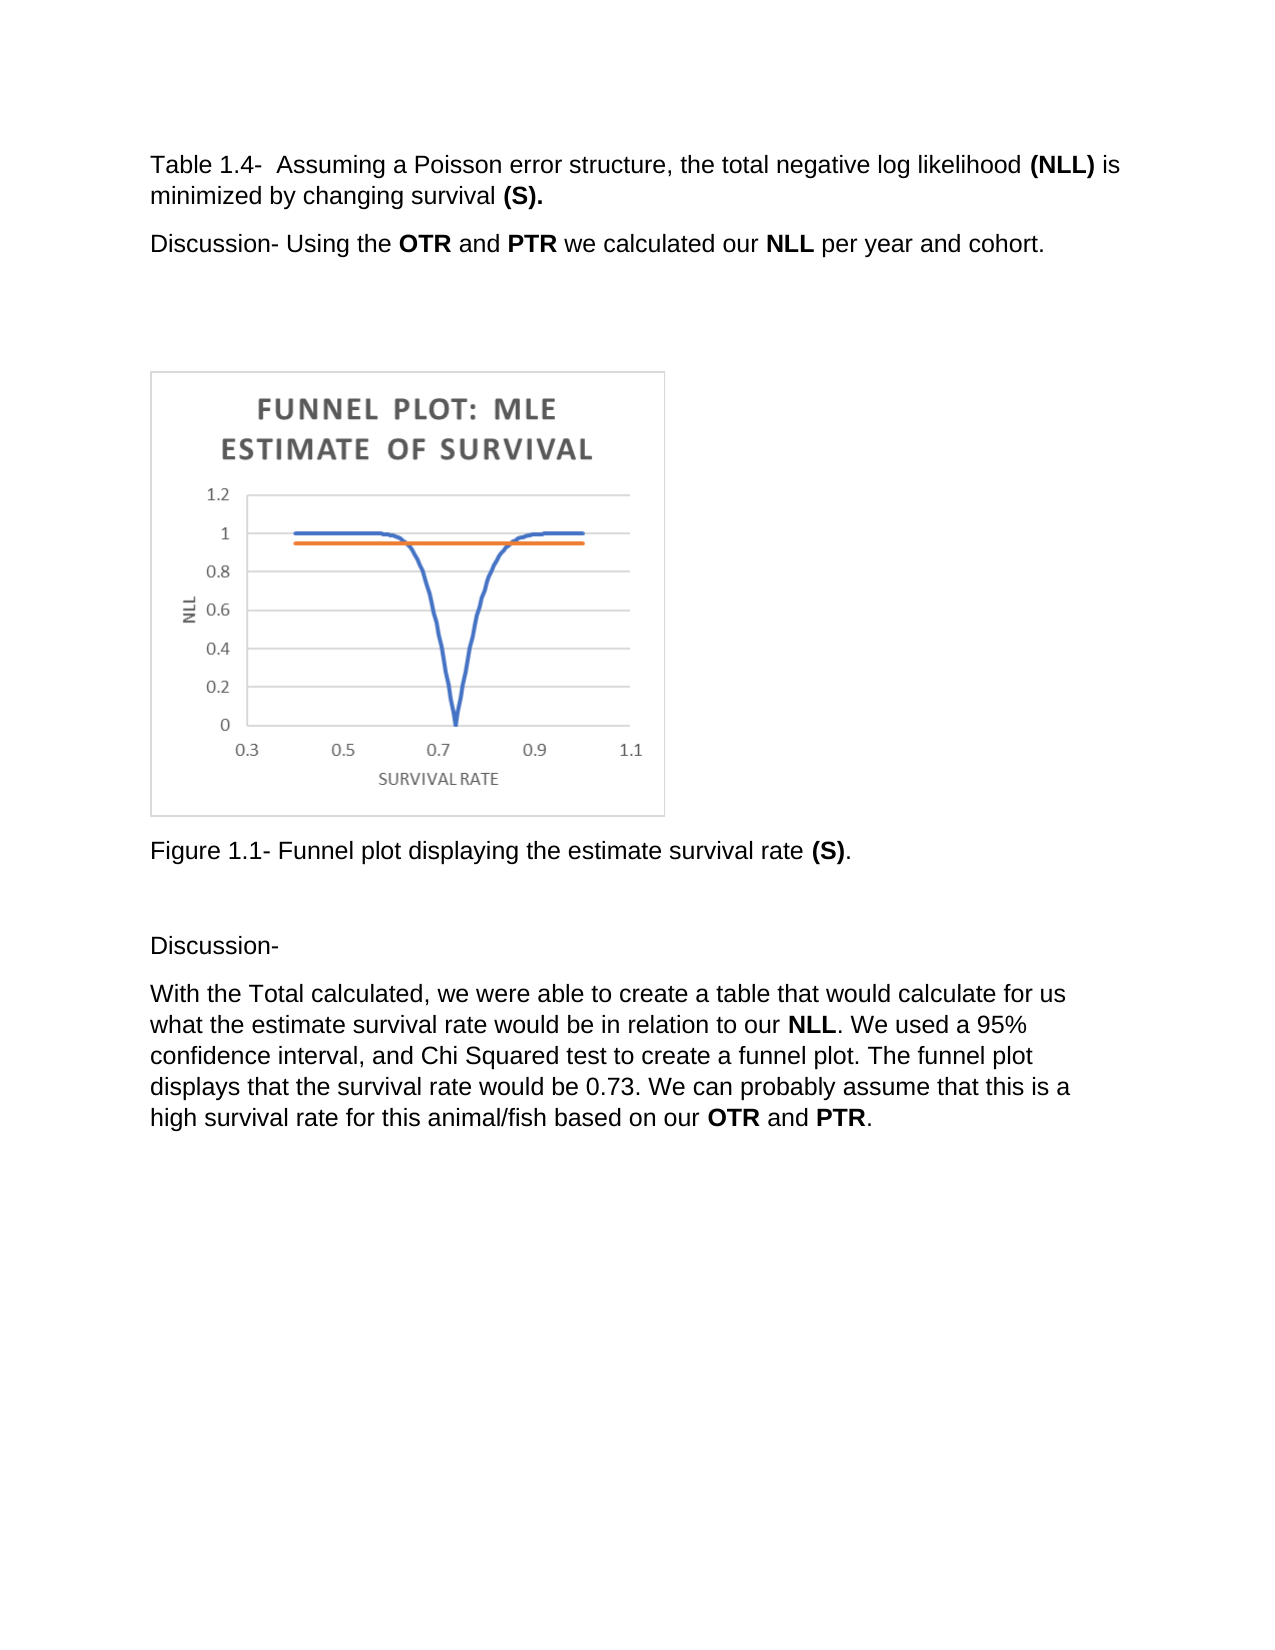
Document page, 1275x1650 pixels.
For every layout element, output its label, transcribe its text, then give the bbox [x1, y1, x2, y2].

text Figure 1.1- Funnel plot displaying the estimate survival rate (S). [150, 836, 1125, 864]
text Table 1.4- Assuming a Poisson error structure, the total negative log likelihood (NLL) is minimized by changing survival (S). [150, 150, 1125, 210]
text Discussion- [150, 931, 1125, 960]
picture [150, 371, 665, 817]
text With the Total calculated, we were able to create a table that would calculate for us what the estimate survival rate would be in relation to our NLL. We used a 95% confidence interval, and Chi Squared test to create a funnel plot. The funnel plot displays that the survival rate would be 0.73. We can probably assume that this is a high survival rate for this animal/fish based on our OTR and PTR. [150, 979, 1125, 1132]
text Discussion- Using the OTR and PTR we calculated our NLL per year and cohort. [150, 229, 1125, 257]
